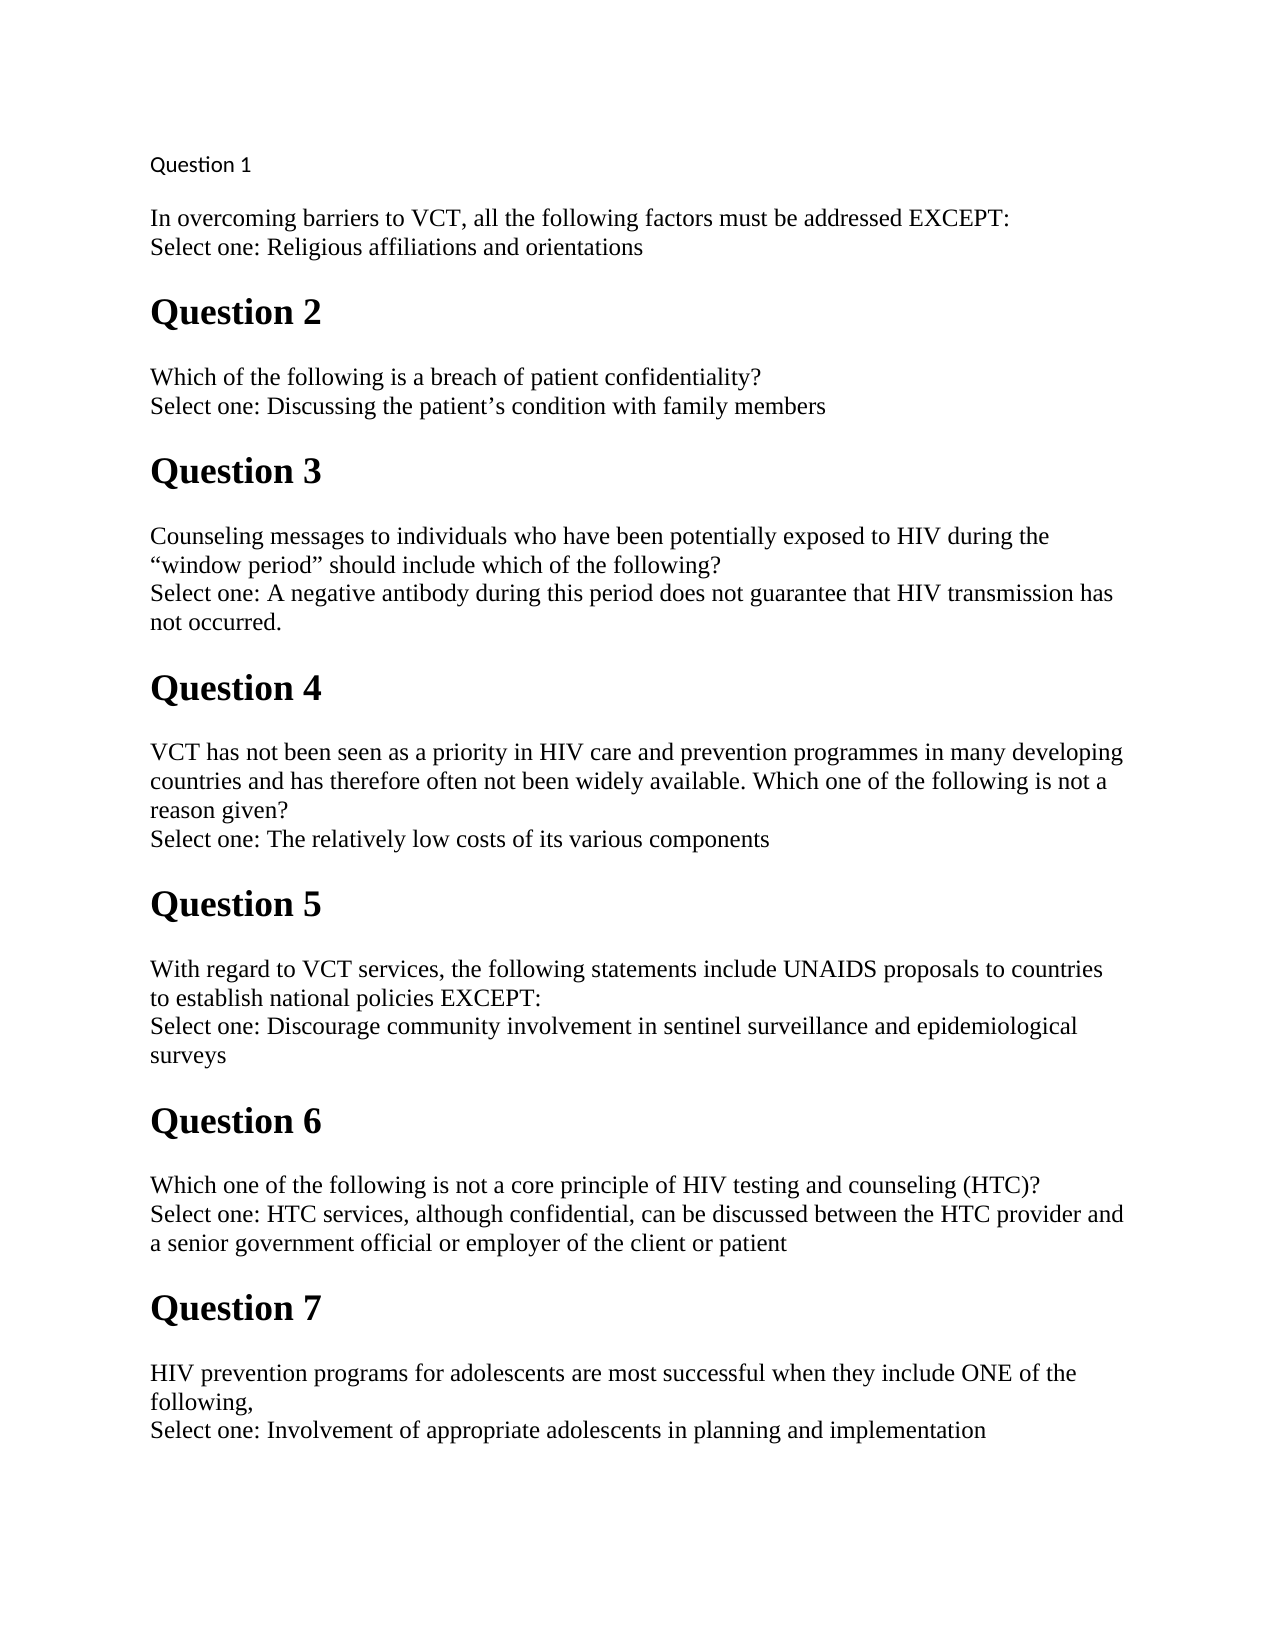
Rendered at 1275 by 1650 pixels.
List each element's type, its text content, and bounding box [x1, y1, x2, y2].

text Select one: Discussing the patient’s condition with family members [150, 391, 1125, 419]
text Question 5 [150, 882, 1125, 925]
text In overcoming barriers to VCT, all the following factors must be addressed EXCEPT: [150, 203, 1125, 232]
text Question 4 [150, 665, 1125, 708]
text Question 6 [150, 1098, 1125, 1141]
text Question 7 [150, 1286, 1125, 1329]
text VCT has not been seen as a priority in HIV care and prevention programmes in many developing countries and has therefore often not been widely available. Which one of the following is not a reason given? [150, 737, 1125, 824]
text Select one: Religious affiliations and orientations [150, 232, 1125, 261]
text Which of the following is a breach of patient confidentiality? [150, 362, 1125, 391]
text HIV prevention programs for adolescents are most successful when they include ONE of the following, [150, 1358, 1125, 1416]
text With regard to VCT services, the following statements include UNAIDS proposals to countries to establish national policies EXCEPT: [150, 954, 1125, 1011]
text Select one: The relatively low costs of its various components [150, 824, 1125, 852]
text Counseling messages to individuals who have been potentially exposed to HIV during the “window period” should include which of the following? [150, 521, 1125, 578]
text Which one of the following is not a core principle of HIV testing and counseling (HTC)? [150, 1170, 1125, 1199]
text Question 3 [150, 449, 1125, 492]
text Select one: Involvement of appropriate adolescents in planning and implementation [150, 1416, 1125, 1444]
text Question 2 [150, 290, 1125, 333]
text Select one: A negative antibody during this period does not guarantee that HIV transmission has not occurred. [150, 578, 1125, 636]
text Question 1 [150, 150, 1125, 178]
text Select one: Discourage community involvement in sentinel surveillance and epidemiological surveys [150, 1011, 1125, 1069]
text Select one: HTC services, although confidential, can be discussed between the HTC provider and a senior government official or employer of the client or patient [150, 1199, 1125, 1257]
